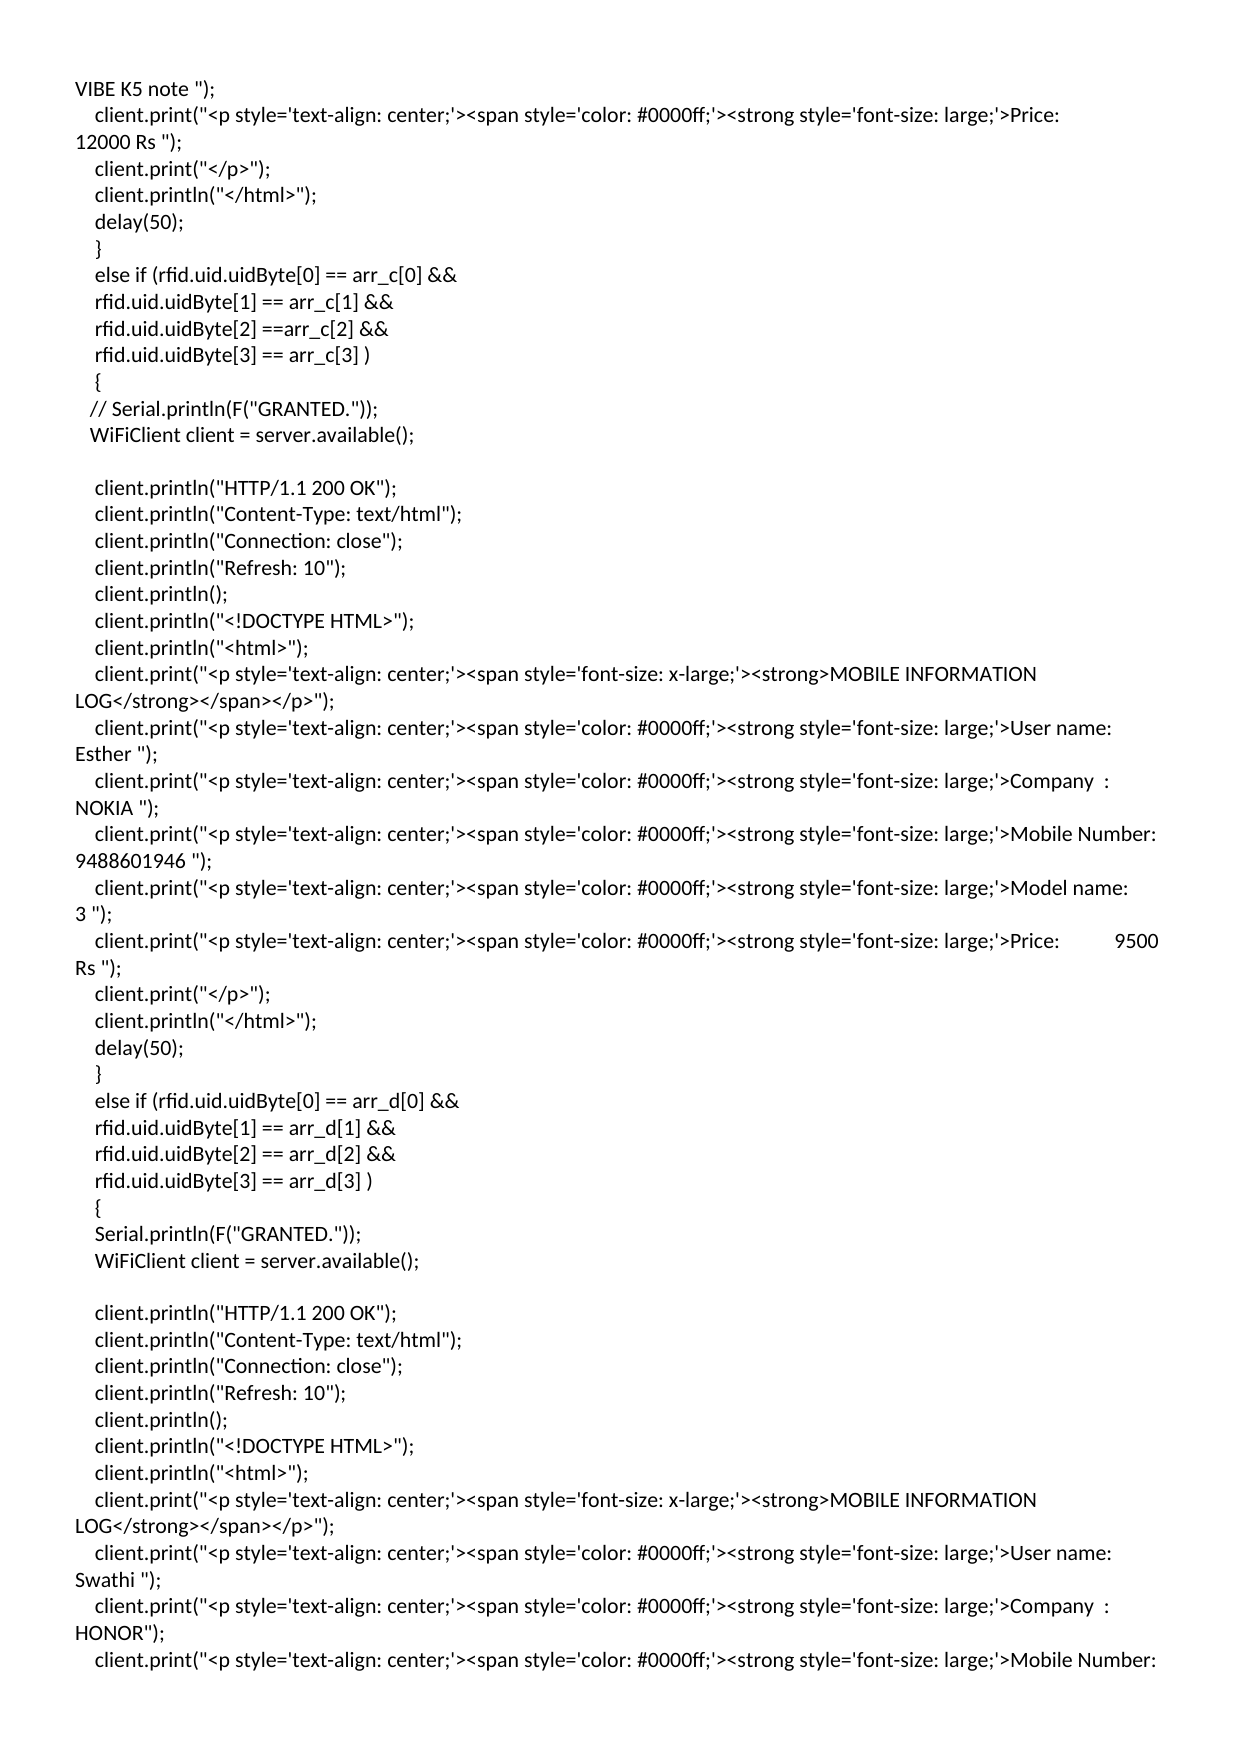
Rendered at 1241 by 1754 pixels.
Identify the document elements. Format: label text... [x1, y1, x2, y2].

text client.println("Connection: close"); [75, 1352, 1165, 1379]
text client.println("<html>"); [75, 1459, 1165, 1486]
text client.print("<p style='text-align: center;'><span style='color: #0000ff;'><strong style='font-size: large;'>Mobile Number: 9488601946 "); [75, 820, 1165, 874]
text client.println(); [75, 1406, 1165, 1432]
text rfid.uid.uidByte[2] ==arr_c[2] && [75, 315, 1165, 342]
text client.println("<!DOCTYPE HTML>"); [75, 1432, 1165, 1459]
text client.println("Content-Type: text/html"); [75, 500, 1165, 527]
text client.print("</p>"); [75, 155, 1165, 182]
text // Serial.println(F("GRANTED.")); [75, 395, 1165, 422]
text client.println("Connection: close"); [75, 527, 1165, 554]
text client.println("HTTP/1.1 200 OK"); [75, 474, 1165, 500]
text client.print("<p style='text-align: center;'><span style='color: #0000ff;'><strong style='font-size: large;'>Company : NOKIA "); [75, 767, 1165, 820]
text rfid.uid.uidByte[3] == arr_d[3] ) [75, 1167, 1165, 1194]
text client.println("Content-Type: text/html"); [75, 1326, 1165, 1352]
text WiFiClient client = server.available(); [75, 1247, 1165, 1274]
text client.print("<p style='text-align: center;'><span style='color: #0000ff;'><strong style='font-size: large;'>User name: Esther "); [75, 714, 1165, 767]
text client.print("<p style='text-align: center;'><span style='color: #0000ff;'><strong style='font-size: large;'>Price: 9500 Rs "); [75, 927, 1165, 980]
text client.print("<p style='text-align: center;'><span style='color: #0000ff;'><strong style='font-size: large;'>Company : HONOR"); [75, 1592, 1165, 1646]
text client.println("Refresh: 10"); [75, 1379, 1165, 1406]
text else if (rfid.uid.uidByte[0] == arr_c[0] && [75, 262, 1165, 288]
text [75, 75, 1165, 102]
text client.println("</html>"); [75, 182, 1165, 208]
text client.print("</p>"); [75, 980, 1165, 1007]
text client.print("<p style='text-align: center;'><span style='color: #0000ff;'><strong style='font-size: large;'>Model name: 3 "); [75, 874, 1165, 927]
text } [75, 235, 1165, 262]
text delay(50); [75, 1034, 1165, 1060]
text rfid.uid.uidByte[3] == arr_c[3] ) [75, 342, 1165, 368]
text rfid.uid.uidByte[1] == arr_d[1] && [75, 1114, 1165, 1140]
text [75, 1646, 1165, 1672]
text client.println(); [75, 580, 1165, 607]
text client.println("</html>"); [75, 1007, 1165, 1034]
text rfid.uid.uidByte[1] == arr_c[1] && [75, 288, 1165, 315]
text client.print("<p style='text-align: center;'><span style='color: #0000ff;'><strong style='font-size: large;'>User name: Swathi "); [75, 1539, 1165, 1592]
text client.println("<!DOCTYPE HTML>"); [75, 607, 1165, 634]
text WiFiClient client = server.available(); [75, 422, 1165, 448]
text rfid.uid.uidByte[2] == arr_d[2] && [75, 1140, 1165, 1167]
text client.println("<html>"); [75, 634, 1165, 660]
text delay(50); [75, 208, 1165, 235]
text { [75, 1194, 1165, 1220]
text client.print("<p style='text-align: center;'><span style='font-size: x-large;'><strong>MOBILE INFORMATION LOG</strong></span></p>"); [75, 1486, 1165, 1539]
text Serial.println(F("GRANTED.")); [75, 1220, 1165, 1247]
text else if (rfid.uid.uidByte[0] == arr_d[0] && [75, 1087, 1165, 1114]
text } [75, 1060, 1165, 1087]
text client.print("<p style='text-align: center;'><span style='font-size: x-large;'><strong>MOBILE INFORMATION LOG</strong></span></p>"); [75, 660, 1165, 714]
text client.println("HTTP/1.1 200 OK"); [75, 1299, 1165, 1326]
text { [75, 368, 1165, 395]
text client.print("<p style='text-align: center;'><span style='color: #0000ff;'><strong style='font-size: large;'>Price: 12000 Rs "); [75, 102, 1165, 155]
text client.println("Refresh: 10"); [75, 554, 1165, 580]
